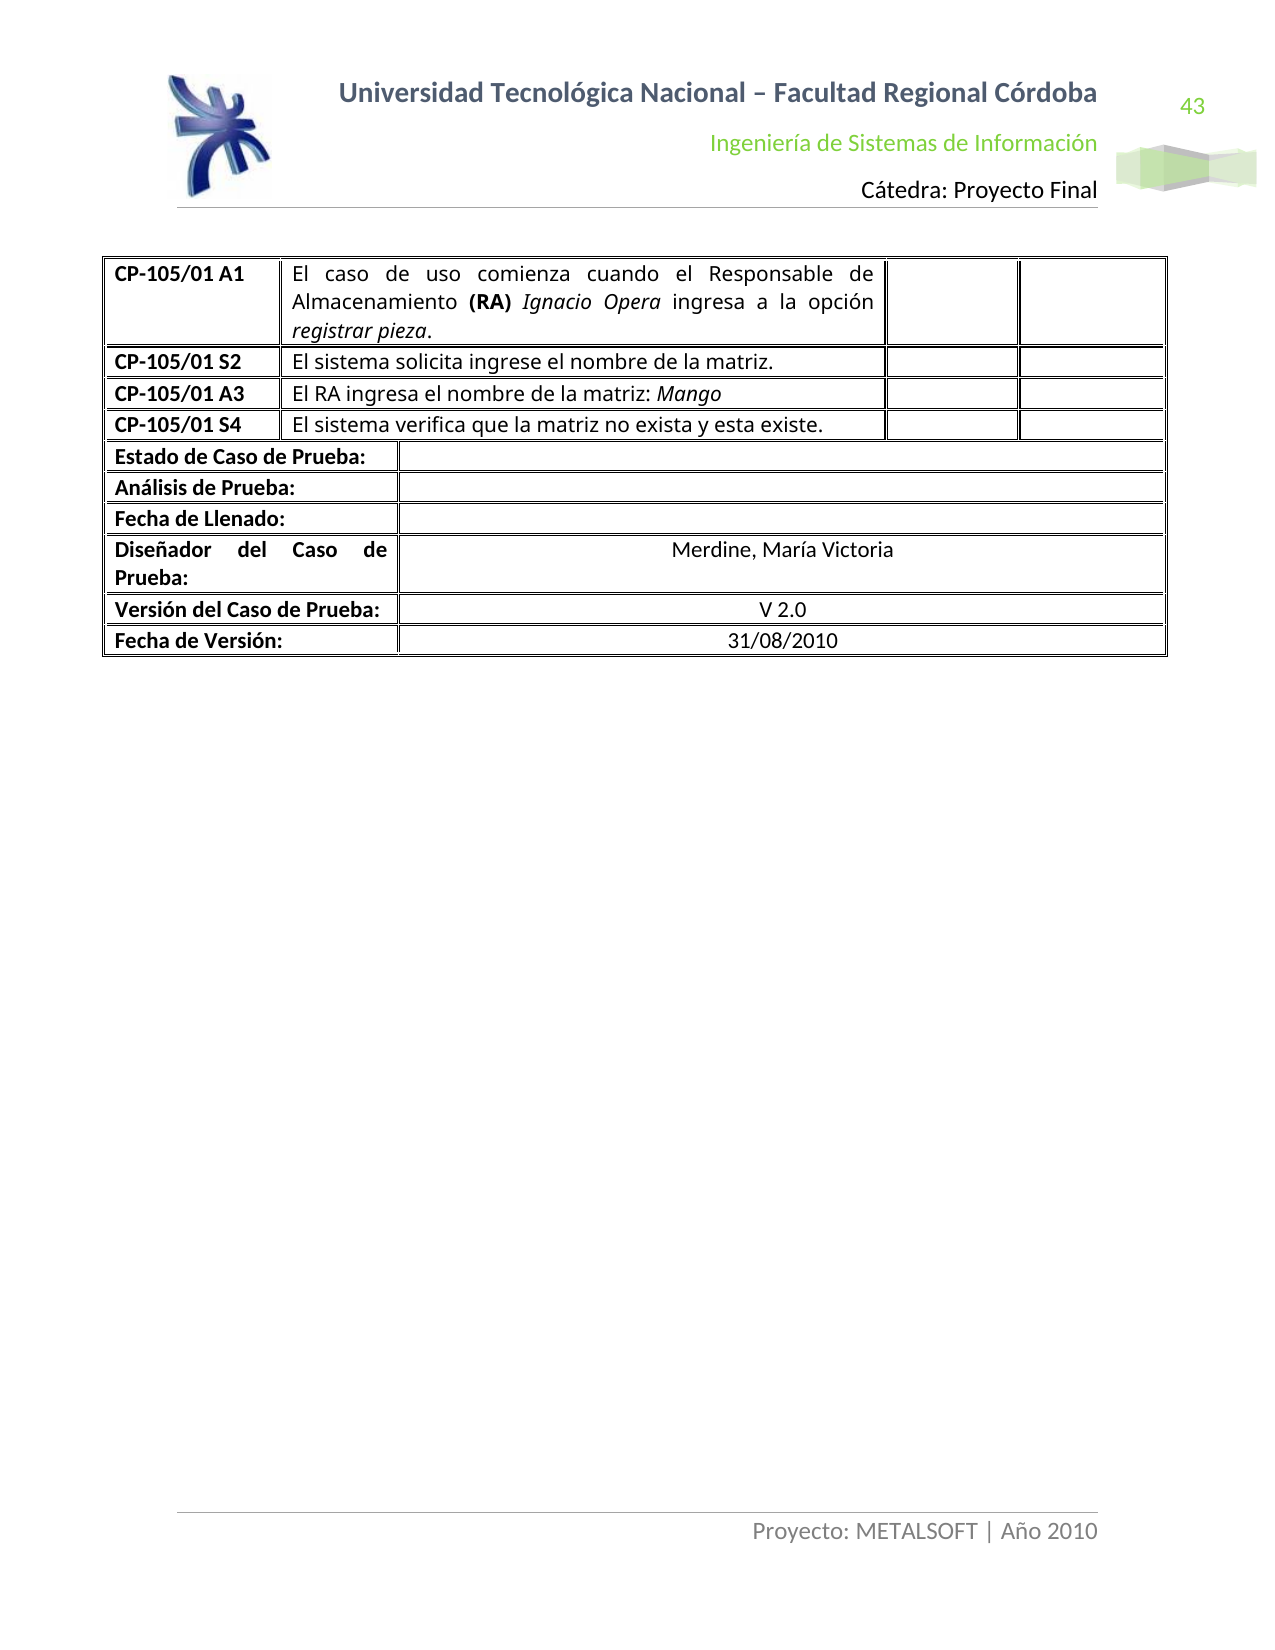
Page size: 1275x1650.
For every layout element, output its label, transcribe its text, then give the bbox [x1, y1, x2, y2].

table_cell [888, 348, 1017, 376]
table_cell [888, 379, 1017, 407]
table_cell CP-105/01 A3 [105, 376, 279, 407]
table_cell El sistema verifica que la matriz no exista y esta existe. [282, 411, 884, 439]
table_cell CP-105/01 A1 [105, 257, 281, 344]
table_cell V 2.0 [400, 592, 1165, 623]
table_cell Análisis de Prueba: [103, 470, 399, 501]
table_cell [1021, 376, 1165, 407]
table_cell Fecha de Llenado: [103, 501, 399, 532]
table_cell [399, 501, 1167, 532]
table_cell [886, 257, 1019, 344]
table_cell El sistema solicita ingrese el nombre de la matriz. [282, 348, 884, 376]
table_cell [399, 439, 1167, 470]
table_cell [1019, 259, 1165, 344]
table_cell 31/08/2010 [399, 623, 1165, 654]
table_cell [399, 470, 1167, 501]
table_cell El RA ingresa el nombre de la matriz: Mango [282, 379, 884, 407]
table_cell Estado de Caso de Prueba: [103, 439, 399, 470]
table_cell [1021, 408, 1165, 439]
table_cell CP-105/01 S4 [105, 408, 279, 439]
table_cell Fecha de Versión: [105, 623, 399, 654]
table_cell [888, 411, 1017, 439]
table_cell Merdine, María Victoria [400, 533, 1165, 592]
table_cell CP-105/01 S2 [103, 344, 281, 376]
picture [167, 74, 272, 199]
table_cell El caso de uso comienza cuando el Responsable de Almacenamiento (RA) Ignacio Opera ingresa a la opción registrar pieza. [281, 259, 886, 344]
table_cell [1019, 344, 1167, 376]
table_cell Diseñador del Caso de Prueba: [105, 533, 397, 592]
table_cell Versión del Caso de Prueba: [105, 592, 397, 623]
